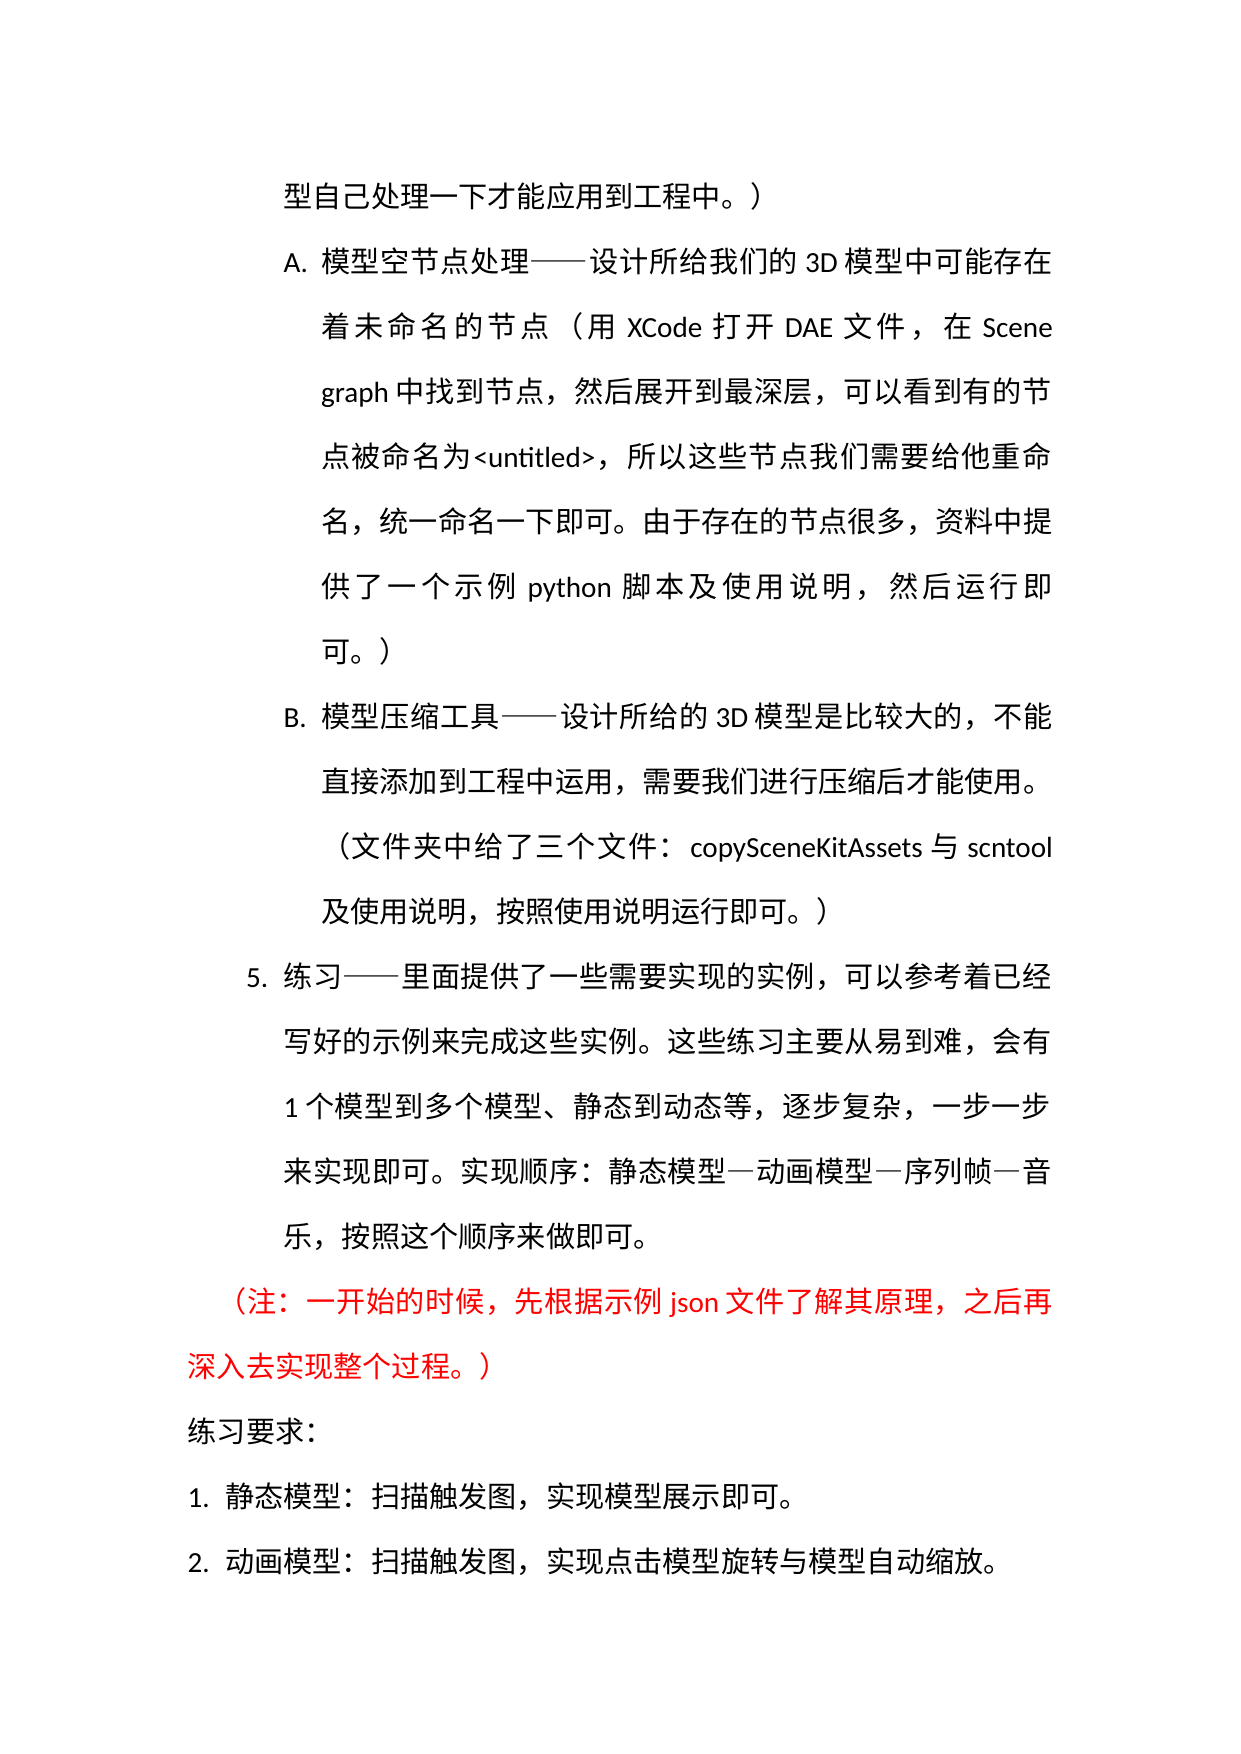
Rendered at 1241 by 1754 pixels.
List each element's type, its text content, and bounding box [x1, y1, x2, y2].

list 模型压缩工具——设计所给的3D模型是比较大的，不能直接添加到工程中运用，需要我们进行压缩后才能使用。（文件夹中给了三个文件：copySceneKitAssets与scntool及使用说明，按照使用说明运行即可。） [283, 682, 1053, 942]
list 模型空节点处理——设计所给我们的3D模型中可能存在着未命名的节点（用XCode打开DAE文件，在Scene graph中找到节点，然后展开到最深层，可以看到有的节点被命名为<untitled>，所以这些节点我们需要给他重命名，统一命名一下即可。由于存在的节点很多，资料中提供了一个示例python脚本及使用说明，然后运行即可。） [283, 227, 1053, 682]
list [246, 162, 1053, 227]
text 练习要求： [187, 1397, 1053, 1462]
list 动画模型：扫描触发图，实现点击模型旋转与模型自动缩放。 [187, 1527, 1053, 1592]
list 静态模型：扫描触发图，实现模型展示即可。 [187, 1462, 1053, 1527]
text （注：一开始的时候，先根据示例json文件了解其原理，之后再深入去实现整个过程。） [187, 1267, 1053, 1397]
list 练习——里面提供了一些需要实现的实例，可以参考着已经写好的示例来完成这些实例。这些练习主要从易到难，会有1个模型到多个模型、静态到动态等，逐步复杂，一步一步来实现即可。实现顺序：静态模型—动画模型—序列帧—音乐，按照这个顺序来做即可。 [246, 942, 1053, 1267]
